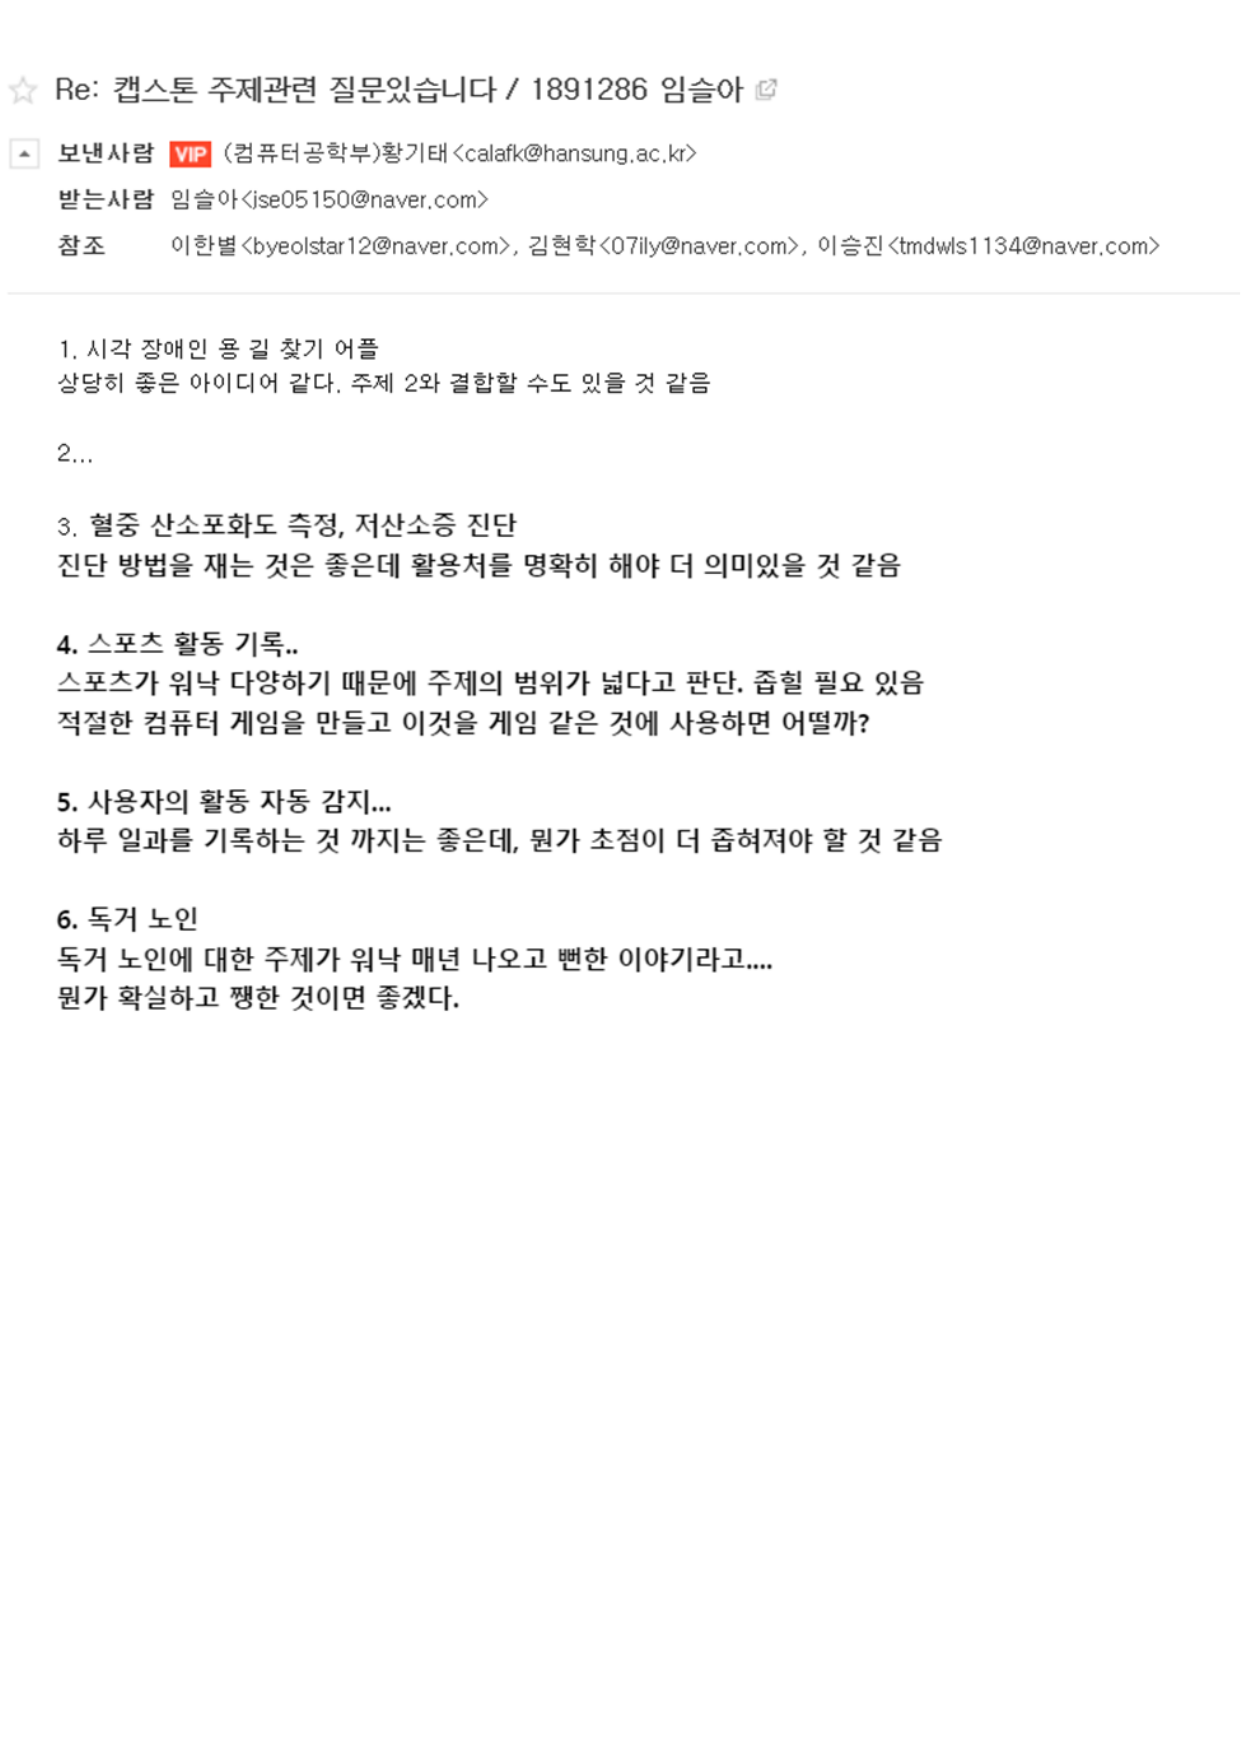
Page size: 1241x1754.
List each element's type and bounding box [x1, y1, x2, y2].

picture [0, 58, 1241, 1034]
